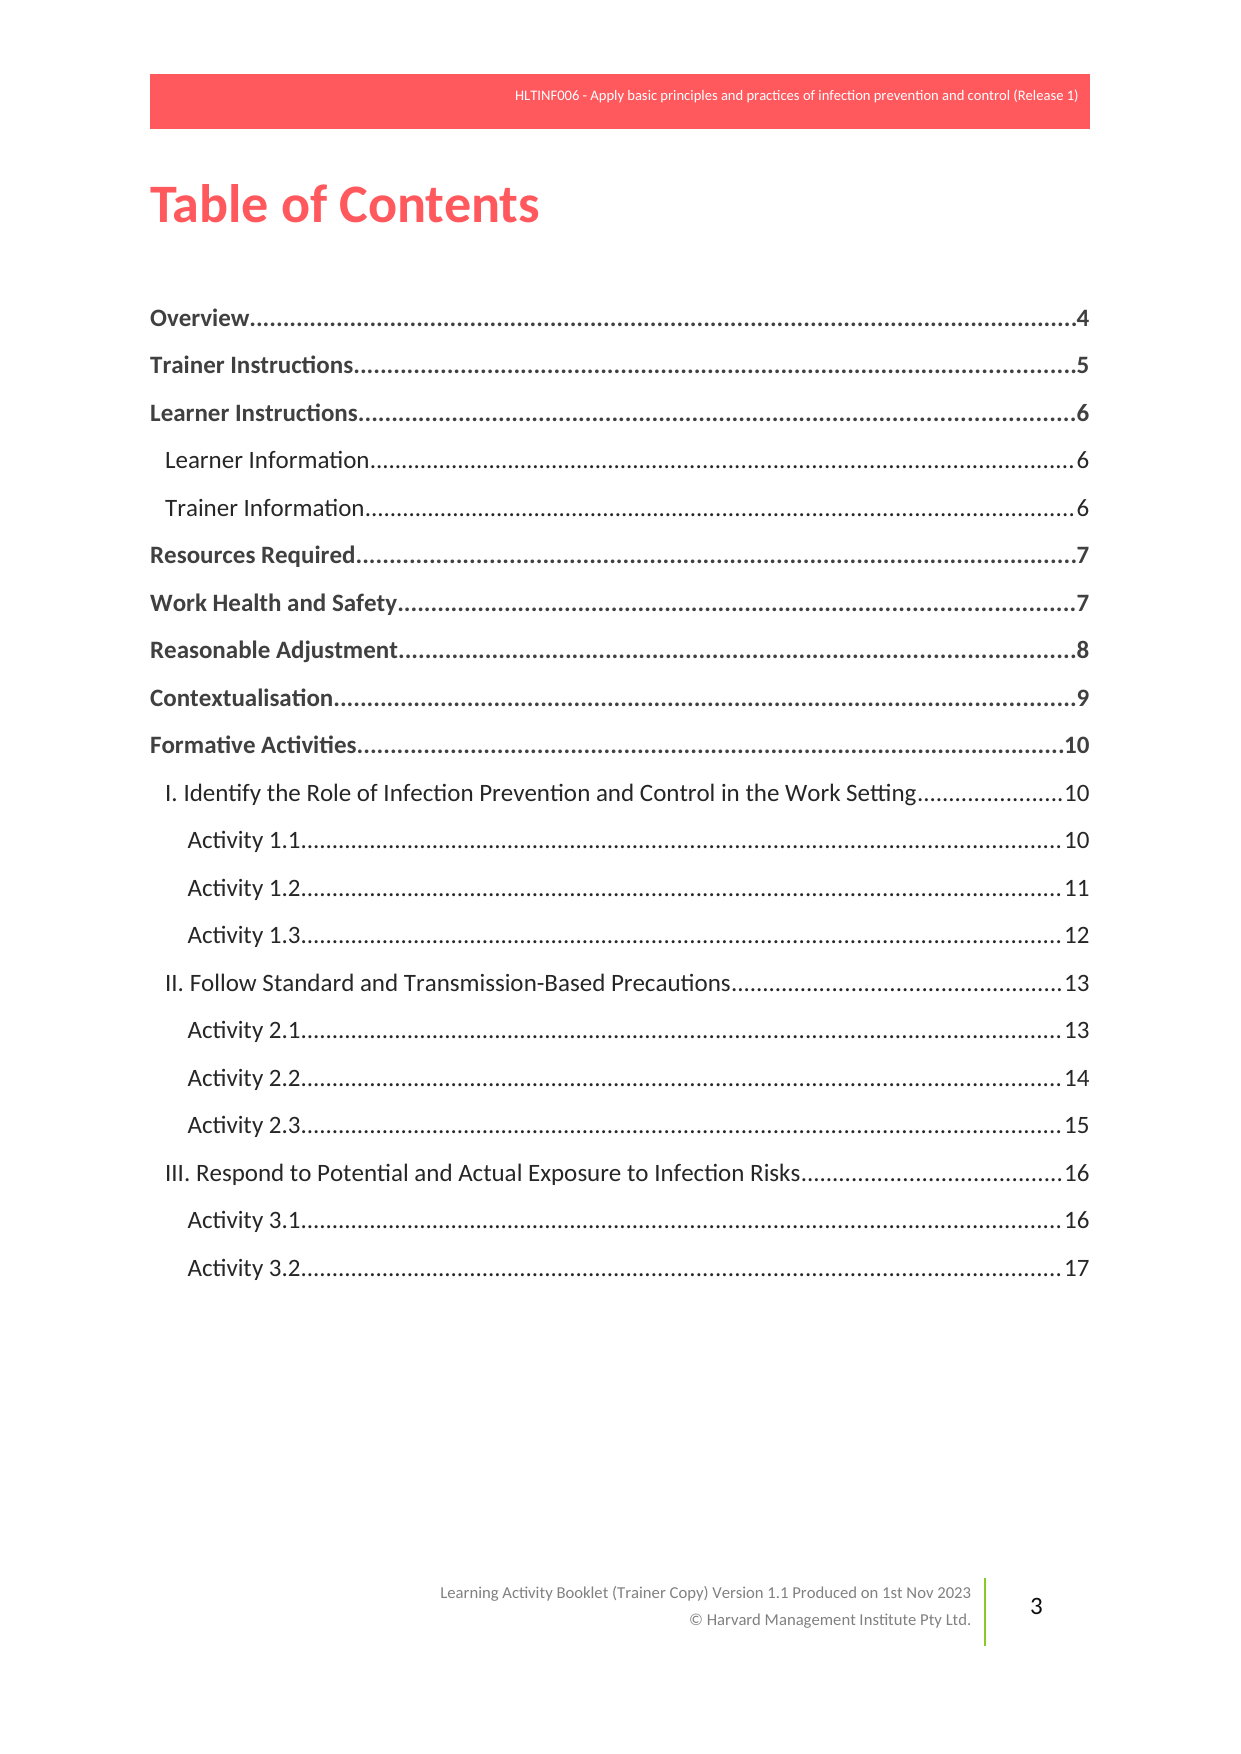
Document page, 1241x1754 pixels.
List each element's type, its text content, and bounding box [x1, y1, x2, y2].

text Trainer Information 6 [165, 492, 1090, 522]
text Contextualisation 9 [150, 682, 1090, 712]
text Activity 2.2 14 [187, 1062, 1090, 1092]
text Formative Activities 10 [150, 729, 1090, 760]
text II. Follow Standard and Transmission-Based Precautions 13 [165, 967, 1090, 997]
text I. Identify the Role of Infection Prevention and Control in the Work Setting 10 [165, 777, 1090, 807]
text Activity 2.3 15 [187, 1109, 1090, 1140]
text Activity 1.2 11 [187, 872, 1090, 902]
text Resources Required 7 [150, 539, 1090, 570]
text Reasonable Adjustment 8 [150, 634, 1090, 665]
text Learner Instructions 6 [150, 397, 1090, 427]
text Activity 3.2 17 [187, 1252, 1090, 1282]
text Work Health and Safety 7 [150, 587, 1090, 617]
text Overview 4 [150, 302, 1090, 332]
text Activity 1.1 10 [187, 824, 1090, 855]
text Learner Information 6 [165, 444, 1090, 475]
subtitle Table of Contents [150, 169, 1090, 236]
text III. Respond to Potential and Actual Exposure to Infection Risks 16 [165, 1157, 1090, 1187]
text Activity 2.1 13 [187, 1014, 1090, 1045]
text Trainer Instructions 5 [150, 349, 1090, 380]
text Activity 1.3 12 [187, 919, 1090, 950]
text Activity 3.1 16 [187, 1204, 1090, 1235]
